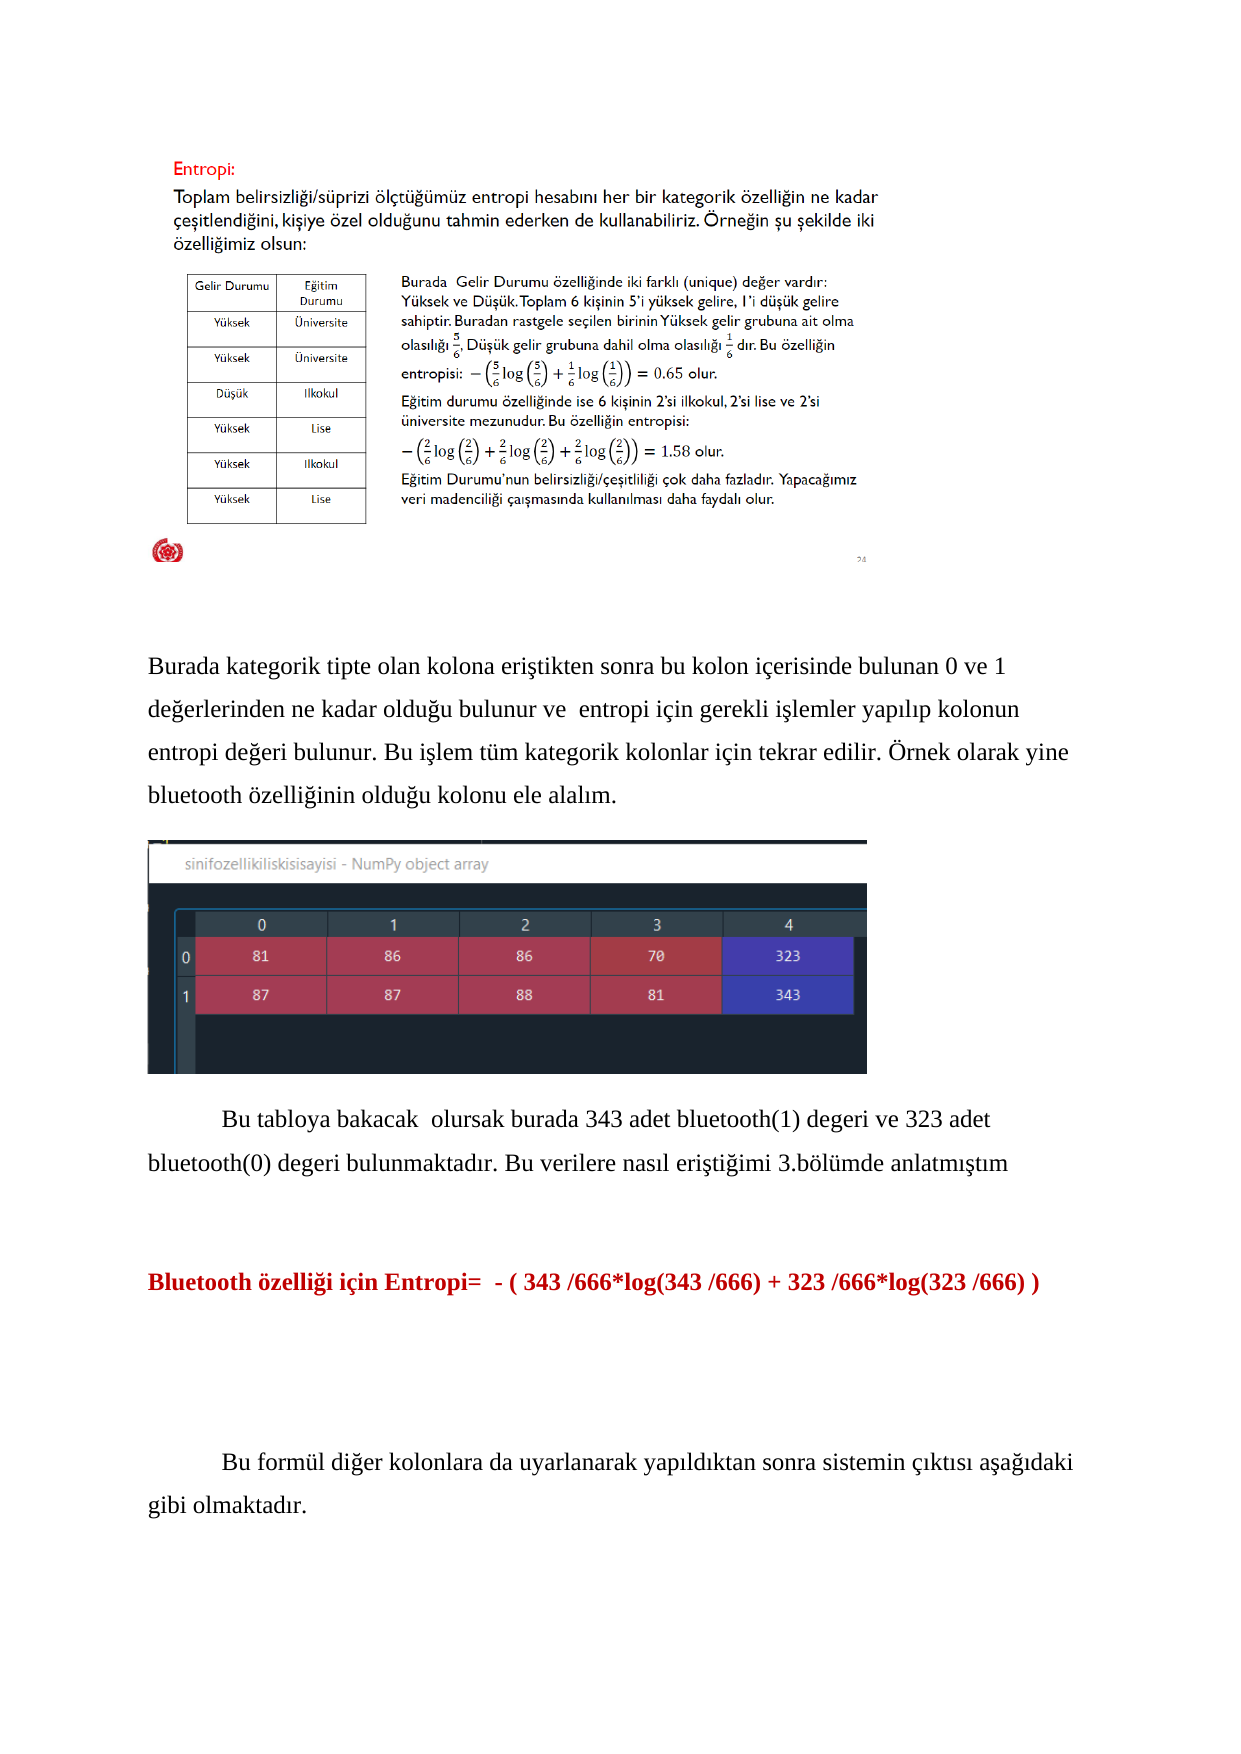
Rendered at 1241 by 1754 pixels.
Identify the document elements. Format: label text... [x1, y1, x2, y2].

picture [147, 840, 867, 1074]
text Bu formül diğer kolonlara da uyarlanarak yapıldıktan sonra sistemin çıktısı aşağıdaki gibi olmaktadır. [148, 1447, 1093, 1518]
picture [147, 147, 912, 562]
text Burada kategorik tipte olan kolona eriştikten sonra bu kolon içerisinde bulunan 0 ve 1 değerlerinden ne kadar olduğu bulunur ve entropi için gerekli işlemler yapılıp kolonun entropi değeri bulunur. Bu işlem tüm kategorik kolonlar için tekrar edilir. Örnek olarak yine bluetooth özelliğinin olduğu kolonu ele alalım. [148, 651, 1093, 809]
text Bluetooth özelliği için Entropi= - ( 343 /666*log(343 /666) + 323 /666*log(323 /666) ) [148, 1267, 1093, 1296]
text Bu tabloya bakacak olursak burada 343 adet bluetooth(1) degeri ve 323 adet bluetooth(0) degeri bulunmaktadır. Bu verilere nasıl eriştiğimi 3.bölümde anlatmıştım [148, 1104, 1093, 1176]
